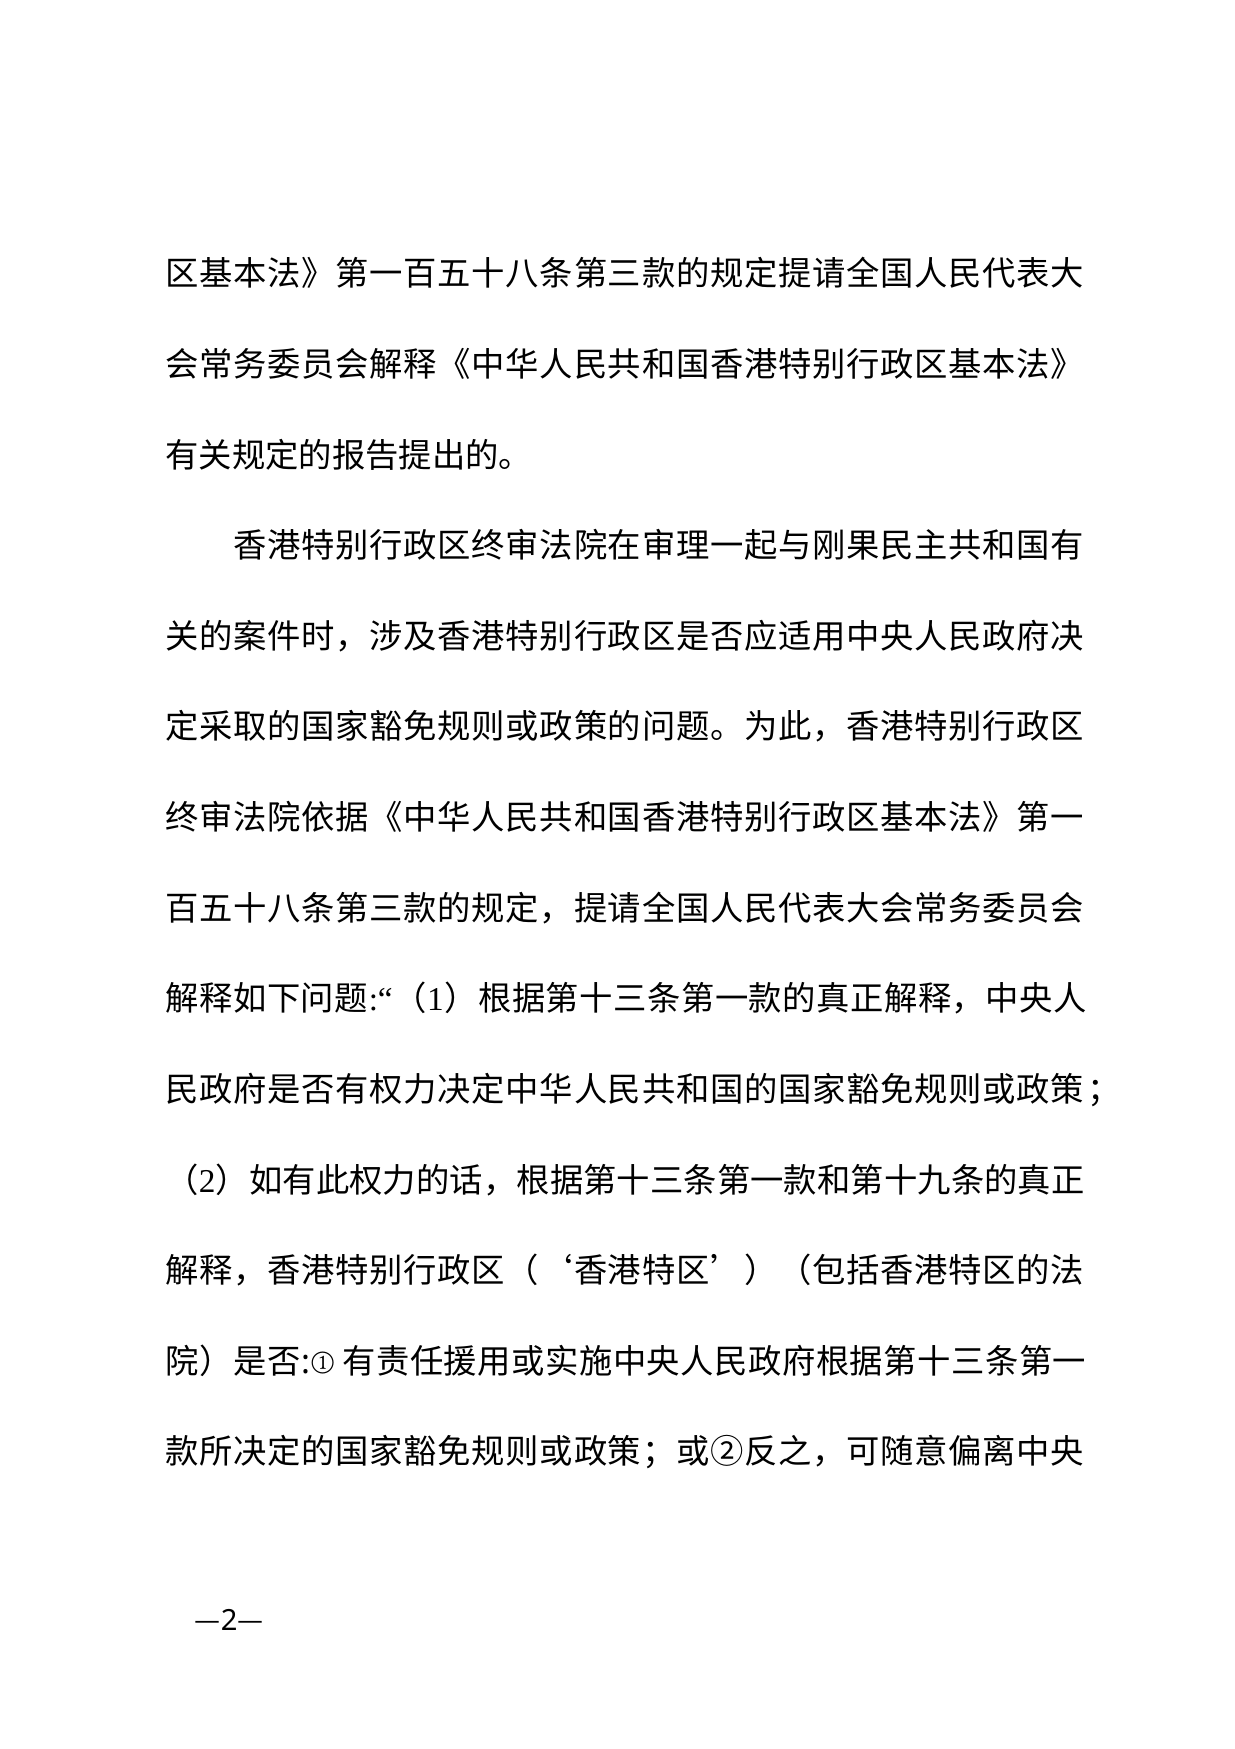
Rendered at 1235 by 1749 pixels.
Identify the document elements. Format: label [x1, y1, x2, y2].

text [165, 226, 1087, 498]
text [165, 498, 1087, 1495]
